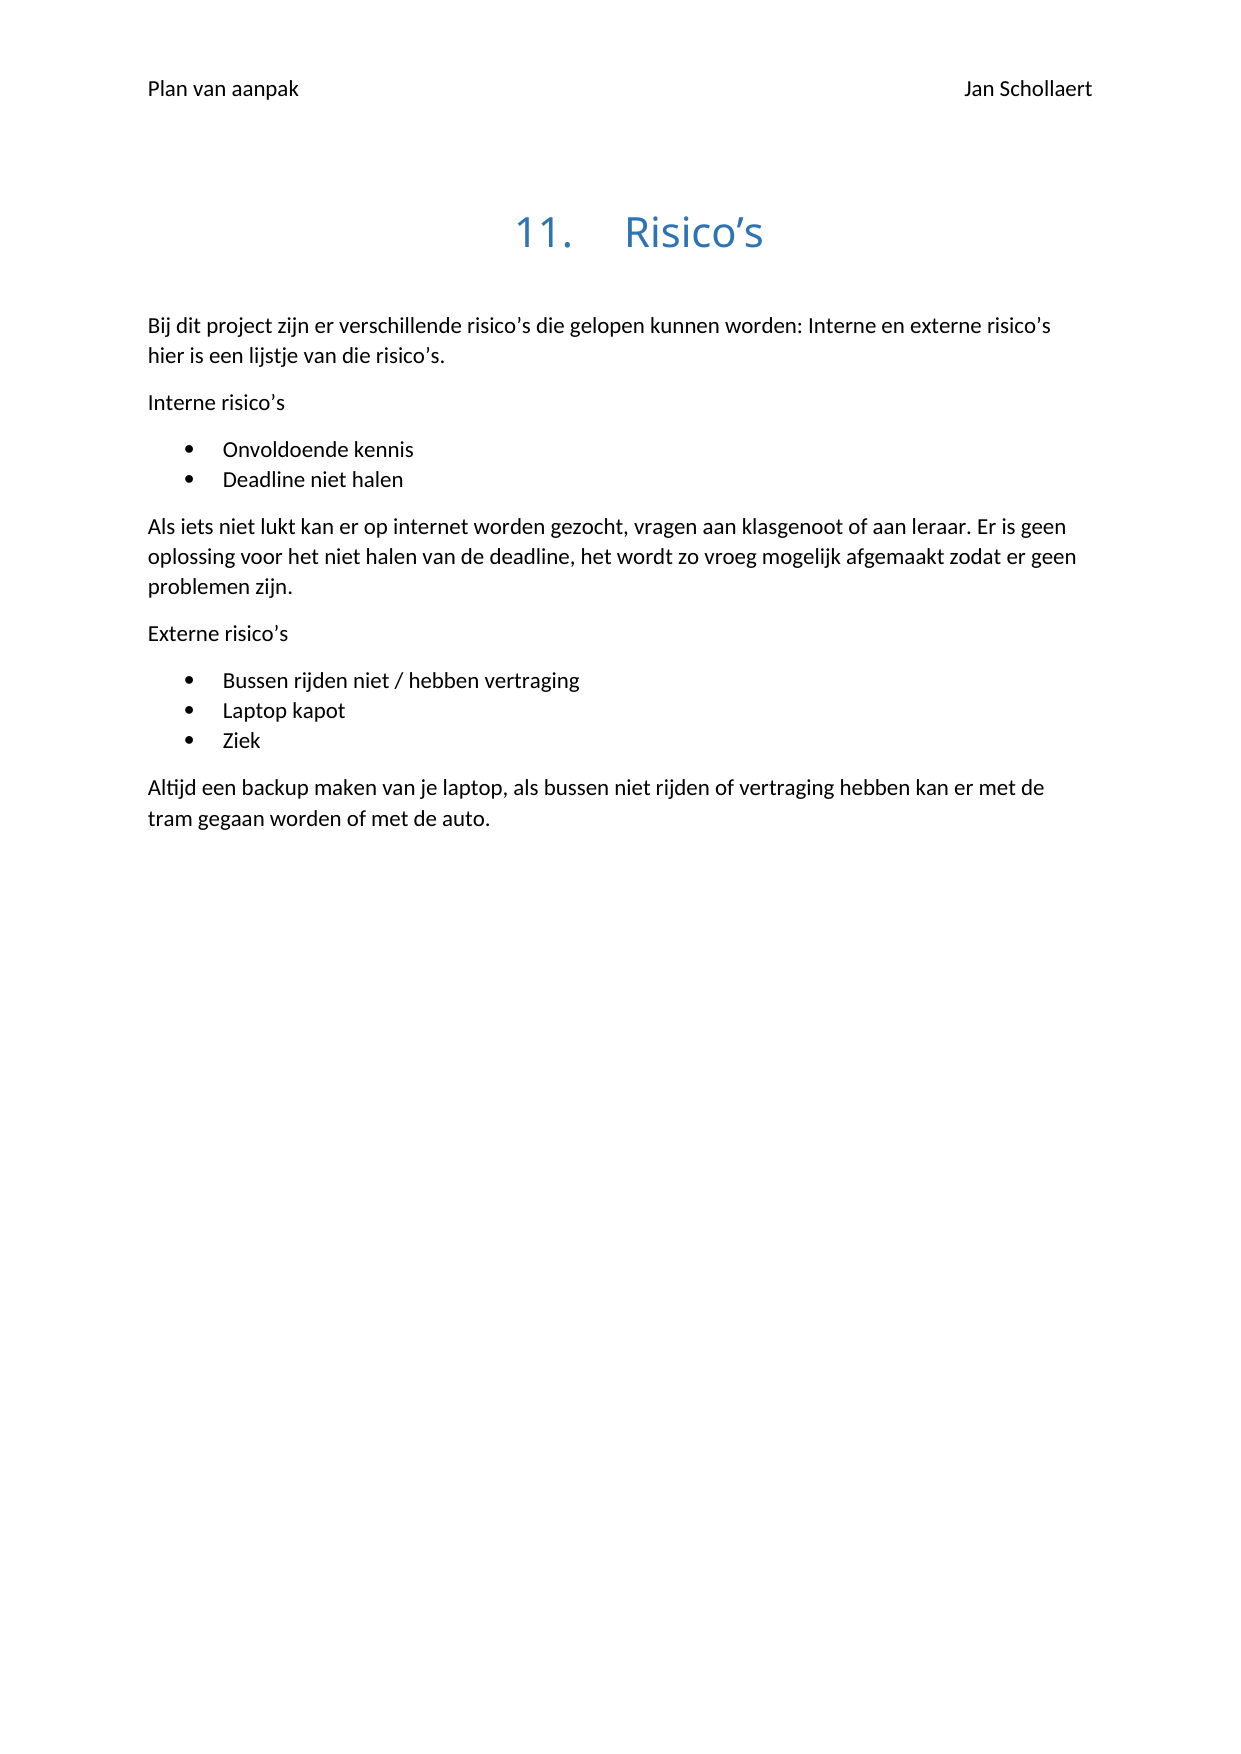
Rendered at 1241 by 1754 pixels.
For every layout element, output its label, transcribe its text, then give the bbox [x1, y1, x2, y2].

text Als iets niet lukt kan er op internet worden gezocht, vragen aan klasgenoot of aan leraar. Er is geen oplossing voor het niet halen van de deadline, het wordt zo vroeg mogelijk afgemaakt zodat er geen problemen zijn. [148, 512, 1093, 600]
subtitle Risico’s [185, 203, 1093, 259]
list Deadline niet halen [185, 465, 1093, 493]
text Bij dit project zijn er verschillende risico’s die gelopen kunnen worden: Interne en externe risico’s hier is een lijstje van die risico’s. [148, 311, 1093, 369]
list Laptop kapot [185, 696, 1093, 724]
list Ziek [185, 727, 1093, 754]
text Interne risico’s [148, 388, 1093, 416]
text Externe risico’s [148, 619, 1093, 647]
text Altijd een backup maken van je laptop, als bussen niet rijden of vertraging hebben kan er met de tram gegaan worden of met de auto. [148, 773, 1093, 832]
list Bussen rijden niet / hebben vertraging [185, 666, 1093, 694]
list Onvoldoende kennis [185, 435, 1093, 463]
